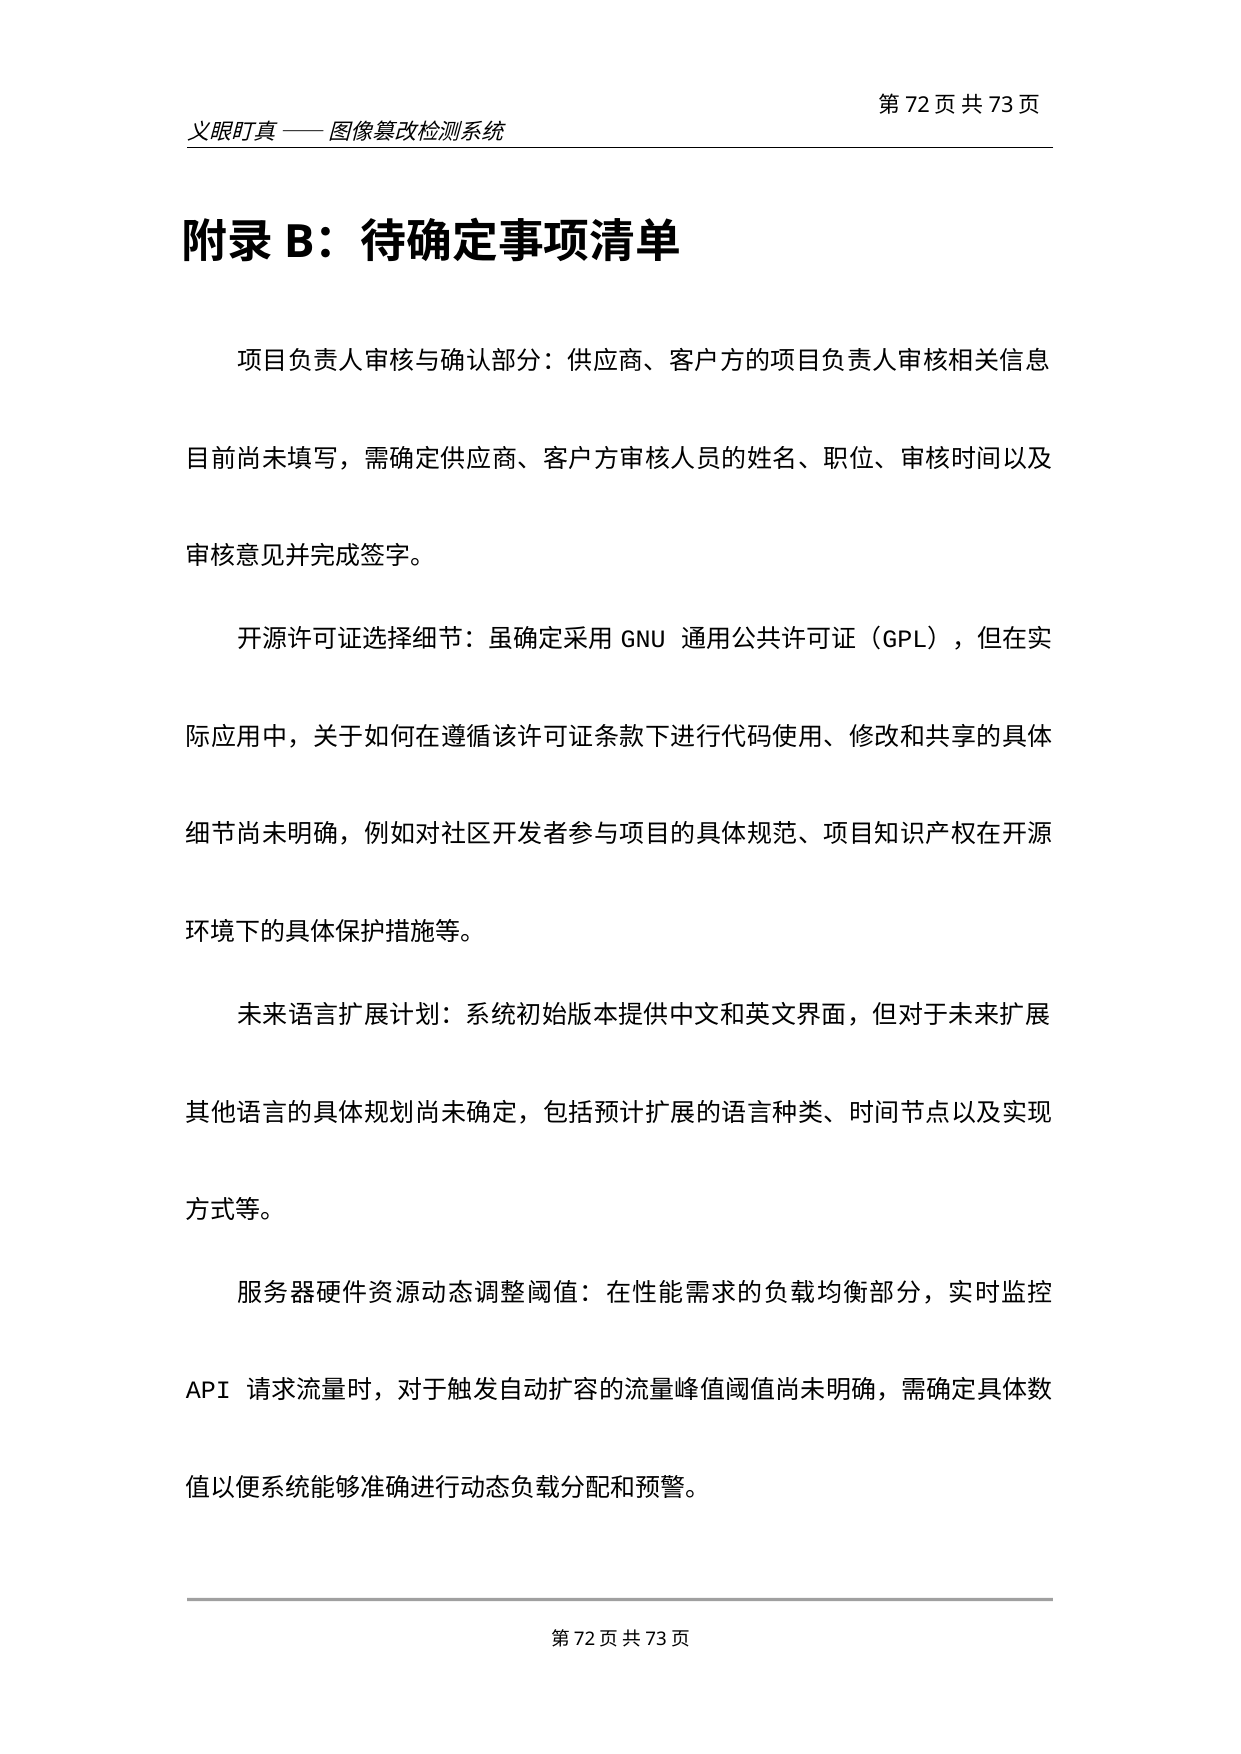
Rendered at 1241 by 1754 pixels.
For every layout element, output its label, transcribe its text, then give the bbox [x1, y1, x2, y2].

text 项目负责人审核与确认部分：供应商、客户方的项目负责人审核相关信息目前尚未填写，需确定供应商、客户方审核人员的姓名、职位、审核时间以及审核意见并完成签字。 [186, 326, 1053, 586]
subtitle 附录 B：待确定事项清单 [182, 189, 1053, 287]
text 未来语言扩展计划：系统初始版本提供中文和英文界面，但对于未来扩展其他语言的具体规划尚未确定，包括预计扩展的语言种类、时间节点以及实现方式等。 [186, 980, 1053, 1240]
text 开源许可证选择细节：虽确定采用 GNU 通用公共许可证（GPL），但在实际应用中，关于如何在遵循该许可证条款下进行代码使用、修改和共享的具体细节尚未明确，例如对社区开发者参与项目的具体规范、项目知识产权在开源环境下的具体保护措施等。 [186, 604, 1053, 962]
text 服务器硬件资源动态调整阈值：在性能需求的负载均衡部分，实时监控 API 请求流量时，对于触发自动扩容的流量峰值阈值尚未明确，需确定具体数值以便系统能够准确进行动态负载分配和预警。 [186, 1258, 1053, 1518]
